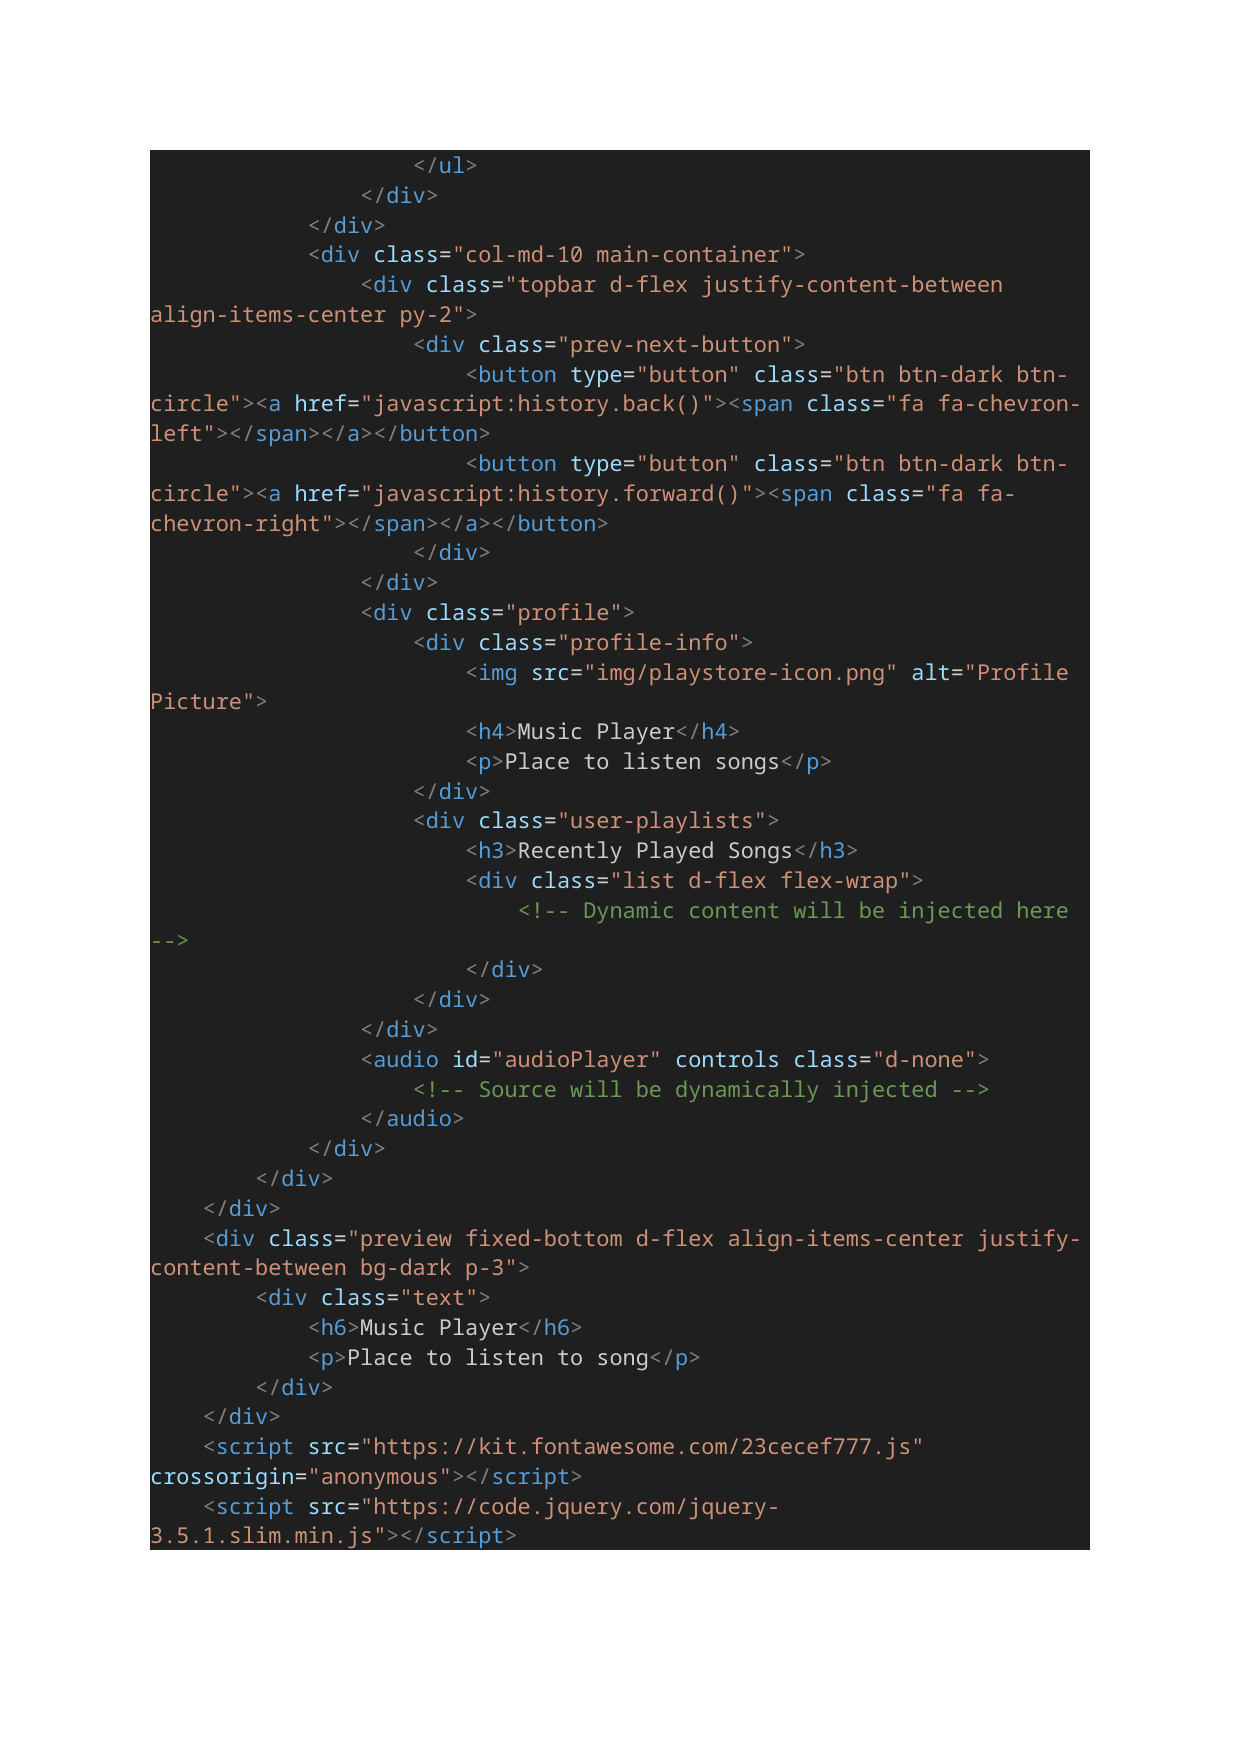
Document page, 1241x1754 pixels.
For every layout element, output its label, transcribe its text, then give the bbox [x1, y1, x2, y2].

text <h6>Music Player</h6> [150, 1312, 1090, 1342]
text </div> [150, 1133, 1090, 1163]
text <div class="profile"> [150, 597, 1090, 627]
text <h4>Music Player</h4> [150, 716, 1090, 746]
text </div> [150, 1401, 1090, 1431]
text </div> [150, 984, 1090, 1014]
text <!-- Source will be dynamically injected --> [150, 1073, 1090, 1103]
text <audio id="audioPlayer" controls class="d-none"> [150, 1044, 1090, 1073]
text </div> [150, 1014, 1090, 1044]
text </div> [150, 567, 1090, 597]
text <!-- Dynamic content will be injected here --> [150, 895, 1090, 954]
text <div class="preview fixed-bottom d-flex align-items-center justify-content-between bg-dark p-3"> [150, 1222, 1090, 1282]
text </div> [150, 1163, 1090, 1193]
text <h3>Recently Played Songs</h3> [150, 835, 1090, 865]
text <script src="https://code.jquery.com/jquery-3.5.1.slim.min.js"></script> [150, 1491, 1090, 1550]
text <div class="profile-info"> [150, 627, 1090, 656]
text </div> [150, 1371, 1090, 1401]
text <div class="list d-flex flex-wrap"> [150, 865, 1090, 895]
text </div> [150, 180, 1090, 209]
text </div> [150, 537, 1090, 567]
text <button type="button" class="btn btn-dark btn-circle"><a href="javascript:history.back()"><span class="fa fa-chevron-left"></span></a></button> [150, 358, 1090, 448]
text <img src="img/playstore-icon.png" alt="Profile Picture"> [150, 656, 1090, 716]
text </div> [150, 954, 1090, 984]
text <script src="https://kit.fontawesome.com/23cecef777.js" crossorigin="anonymous"></script> [150, 1431, 1090, 1491]
text </div> [150, 776, 1090, 805]
text </ul> [150, 150, 1090, 180]
text <div class="text"> [150, 1282, 1090, 1312]
text </audio> [150, 1103, 1090, 1133]
text <div class="prev-next-button"> [150, 329, 1090, 358]
text </div> [150, 1193, 1090, 1222]
text <div class="user-playlists"> [150, 805, 1090, 835]
text </div> [150, 209, 1090, 239]
text <div class="topbar d-flex justify-content-between align-items-center py-2"> [150, 269, 1090, 329]
text <button type="button" class="btn btn-dark btn-circle"><a href="javascript:history.forward()"><span class="fa fa-chevron-right"></span></a></button> [150, 448, 1090, 537]
text <p>Place to listen to song</p> [150, 1342, 1090, 1371]
text <div class="col-md-10 main-container"> [150, 239, 1090, 269]
text <p>Place to listen songs</p> [150, 746, 1090, 776]
